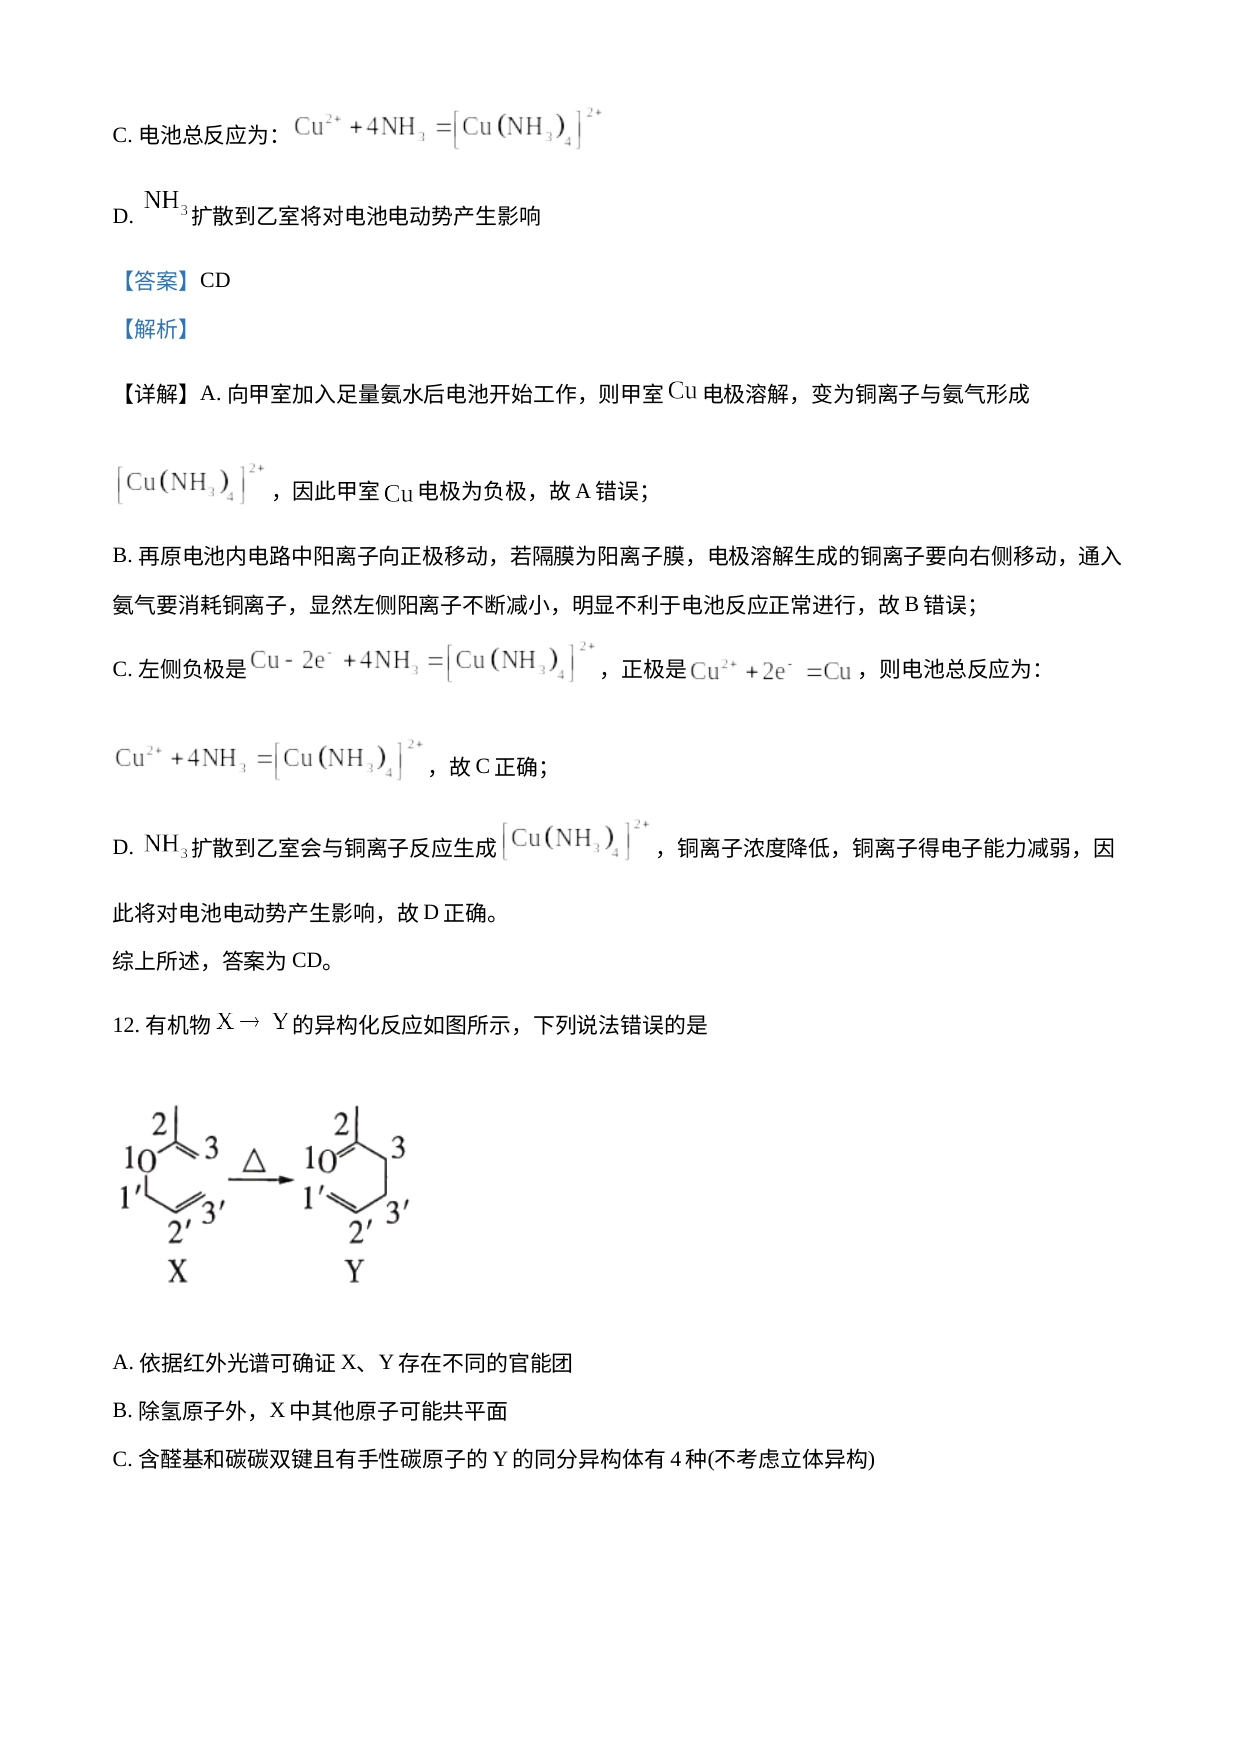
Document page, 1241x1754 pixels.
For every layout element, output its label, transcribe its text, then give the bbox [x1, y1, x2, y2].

text C. 左侧负极是，正极是，则电池总反应为：，故C正确； [112, 636, 1128, 798]
text B. 除氢原子外，X中其他原子可能共平面 [112, 1394, 1128, 1426]
text 12. 有机物的异构化反应如图所示，下列说法错误的是 [112, 992, 1128, 1057]
text A. 依据红外光谱可确证X、Y存在不同的官能团 [112, 1345, 1128, 1378]
text C. 电池总反应为： [112, 102, 1128, 167]
text 【答案】CD [112, 263, 1128, 296]
text B. 再原电池内电路中阳离子向正极移动，若隔膜为阳离子膜，电极溶解生成的铜离子要向右侧移动，通入氨气要消耗铜离子，显然左侧阳离子不断减小，明显不利于电池反应正常进行，故B错误； [112, 538, 1128, 620]
picture [112, 1072, 447, 1304]
text 综上所述，答案为CD。 [112, 943, 1128, 976]
text 【详解】A. 向甲室加入足量氨水后电池开始工作，则甲室电极溶解，变为铜离子与氨气形成，因此甲室电极为负极，故A错误； [112, 360, 1128, 523]
text D. 扩散到乙室会与铜离子反应生成，铜离子浓度降低，铜离子得电子能力减弱，因此将对电池电动势产生影响，故D正确。 [112, 814, 1128, 928]
text C. 含醛基和碳碳双键且有手性碳原子的Y的同分异构体有4种(不考虑立体异构) [112, 1442, 1128, 1474]
text 【解析】 [112, 312, 1128, 344]
text D. 扩散到乙室将对电池电动势产生影响 [112, 183, 1128, 248]
